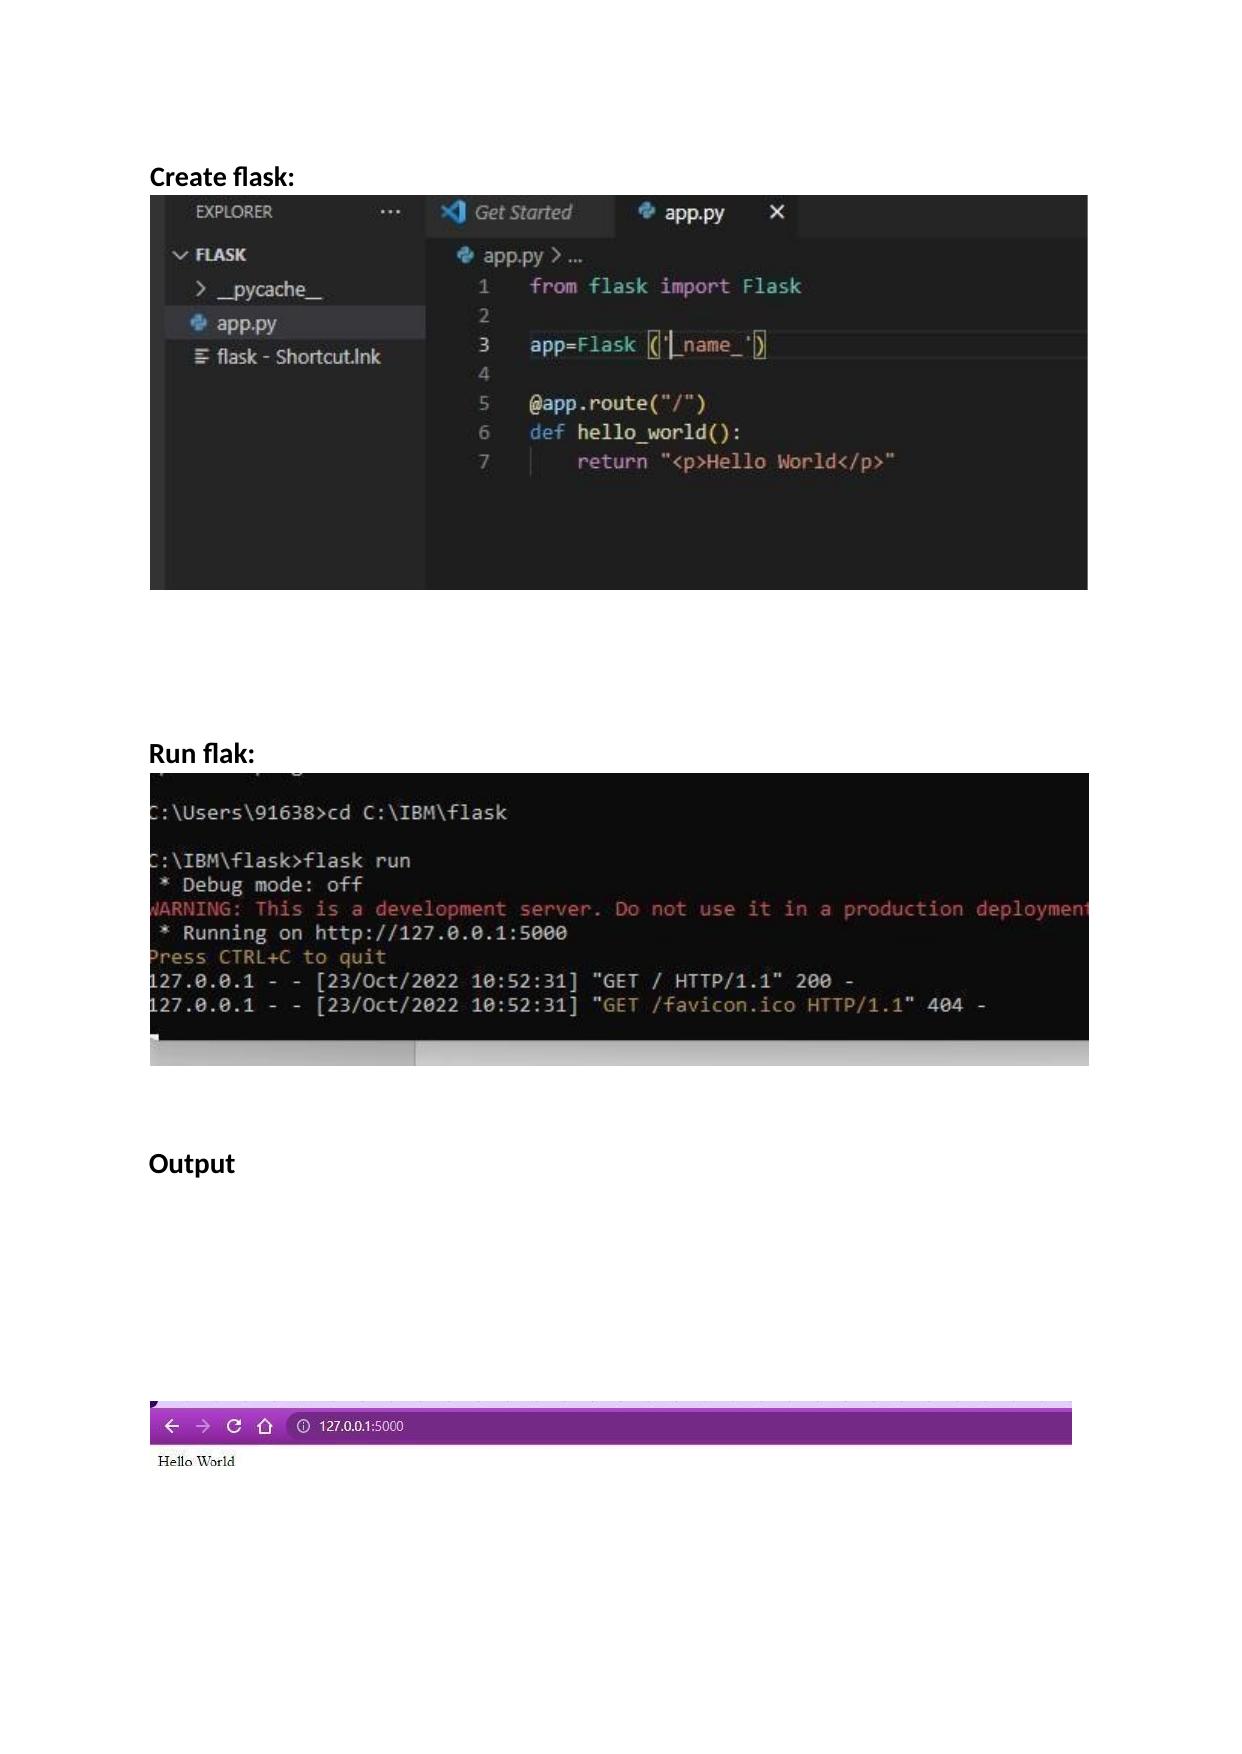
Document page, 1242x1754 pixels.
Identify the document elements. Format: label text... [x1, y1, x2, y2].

text Run flak: [148, 735, 629, 771]
picture [150, 1401, 1072, 1466]
text Create flask: [150, 158, 629, 193]
text Output [148, 1145, 629, 1181]
picture [150, 773, 1089, 1066]
picture [150, 195, 1088, 590]
